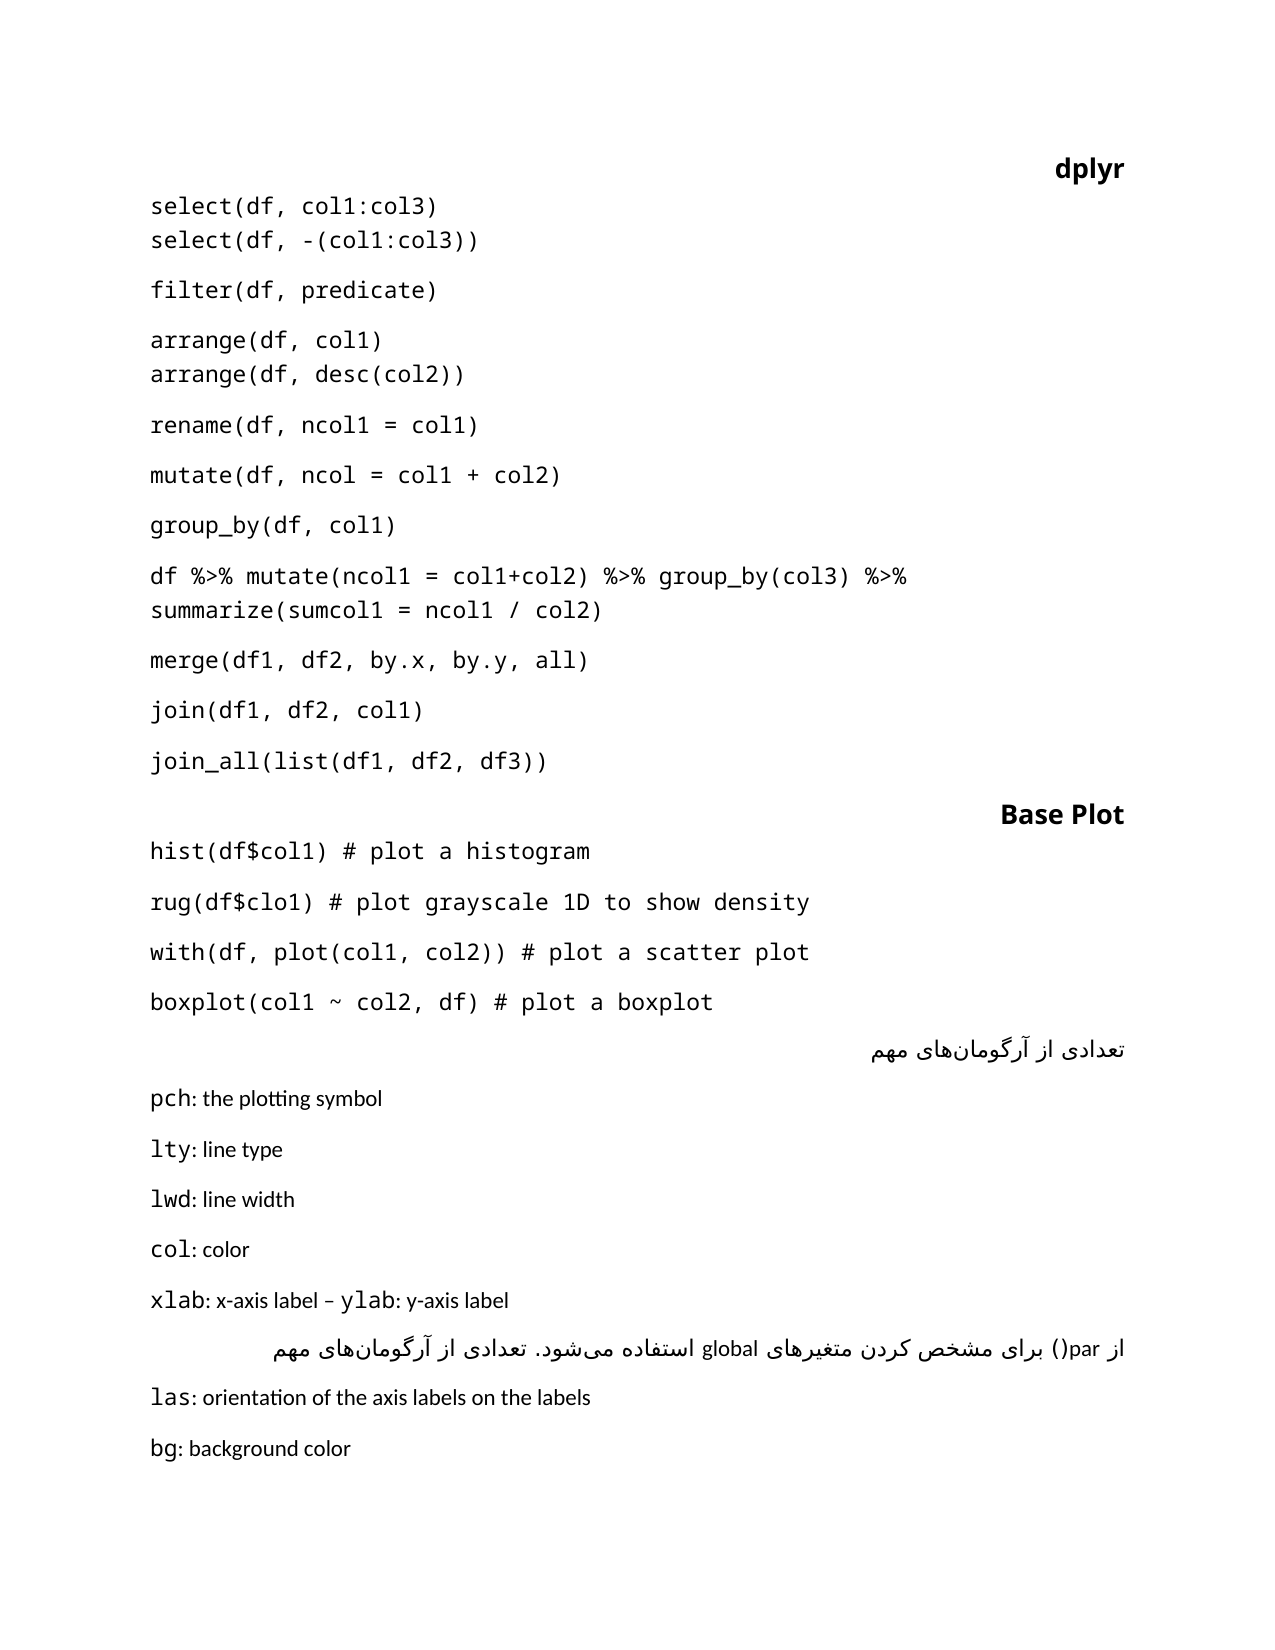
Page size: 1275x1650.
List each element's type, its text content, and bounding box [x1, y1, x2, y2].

text mutate(df, ncol = col1 + col2) [150, 459, 1125, 490]
text join(df1, df2, col1) [150, 694, 1125, 726]
text hist(df$col1) # plot a histogram [150, 835, 1125, 866]
text lwd: line width [150, 1183, 1125, 1214]
text xlab: x-axis label – ylab: y-axis label [150, 1284, 1125, 1315]
subtitle dplyr [150, 150, 1125, 187]
text تعدادی از آرگومان‌های مهم [150, 1037, 1125, 1063]
text arrange(df, col1) arrange(df, desc(col2)) [150, 324, 1125, 389]
text with(df, plot(col1, col2)) # plot a scatter plot [150, 936, 1125, 967]
text col: color [150, 1233, 1125, 1264]
text pch: the plotting symbol [150, 1082, 1125, 1113]
text merge(df1, df2, by.x, by.y, all) [150, 644, 1125, 675]
text bg: background color [150, 1431, 1125, 1463]
text rug(df$clo1) # plot grayscale 1D to show density [150, 885, 1125, 917]
text group_by(df, col1) [150, 509, 1125, 541]
text las: orientation of the axis labels on the labels [150, 1381, 1125, 1412]
text select(df, col1:col3) select(df, -(col1:col3)) [150, 190, 1125, 255]
text join_all(list(df1, df2, df3)) [150, 745, 1125, 776]
text filter(df, predicate) [150, 274, 1125, 305]
text rename(df, ncol1 = col1) [150, 408, 1125, 440]
text lty: line type [150, 1132, 1125, 1164]
text boxplot(col1 ~ col2, df) # plot a boxplot [150, 986, 1125, 1017]
text از par() برای مشخص کردن متغیرهای global استفاده می‌شود. تعدادی از آرگومان‌های مهم [150, 1334, 1125, 1362]
subtitle Base Plot [150, 795, 1125, 832]
text df %>% mutate(ncol1 = col1+col2) %>% group_by(col3) %>% summarize(sumcol1 = ncol1 / col2) [150, 560, 1125, 625]
